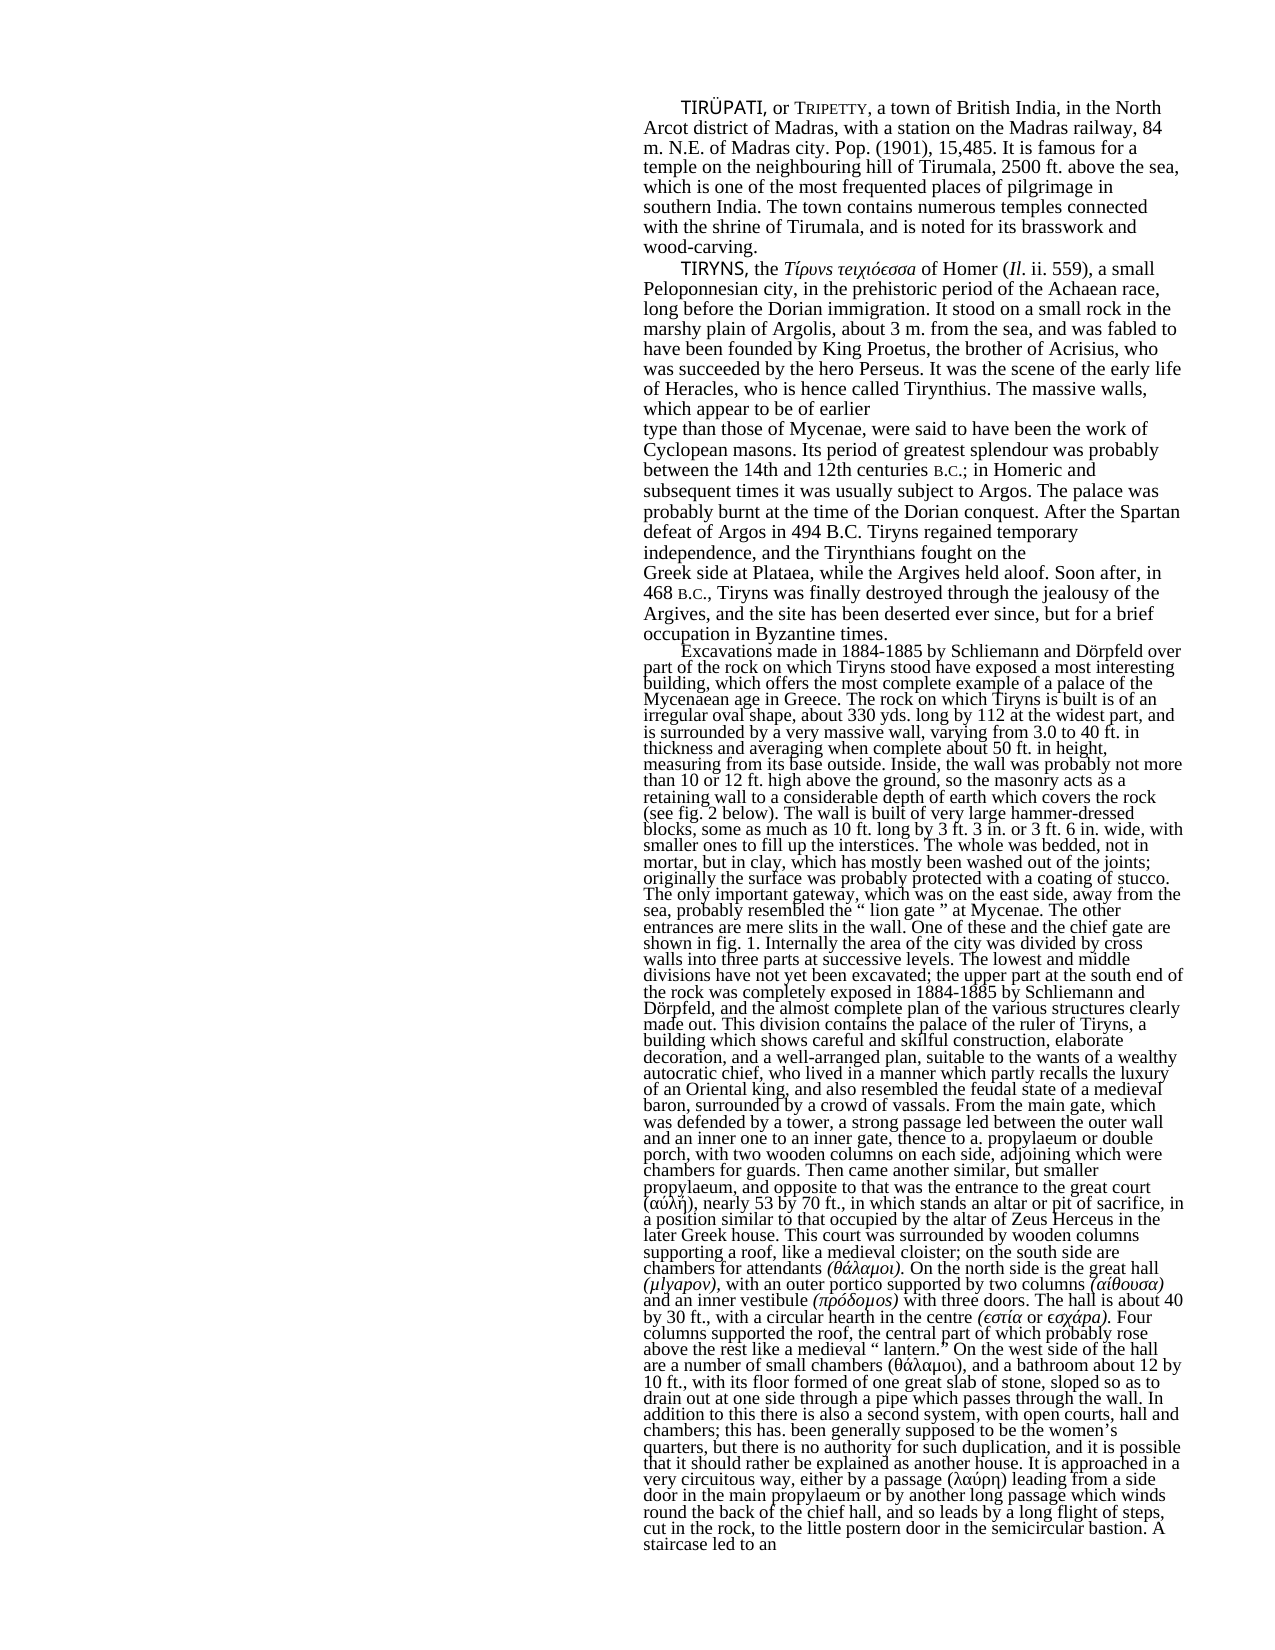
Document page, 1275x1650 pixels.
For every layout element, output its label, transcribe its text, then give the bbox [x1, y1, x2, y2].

text TIRYNS, the Tίρυvs τeιχιόϵσσa of Homer (Il. ii. 559), a small Peloponnesian city, in the prehistoric period of the Achaean race, long before the Dorian immigration. It stood on a small rock in the marshy plain of Argolis, about 3 m. from the sea, and was fabled to have been founded by King Proetus, the brother of Acrisius, who was succeeded by the hero Perseus. It was the scene of the early life of Heracles, who is hence called Tirynthius. The massive walls, which appear to be of earlier [643, 258, 1186, 419]
text type than those of Mycenae, were said to have been the work of Cyclopean masons. Its period of greatest splendour was probably between the 14th and 12th centuries b.c.; in Homeric and subsequent times it was usually subject to Argos. The palace was probably burnt at the time of the Dorian conquest. After the Spartan defeat of Argos in 494 B.C. Tiryns regained temporary independence, and the Tirynthians fought on the [643, 419, 1186, 564]
text Greek side at Plataea, while the Argives held aloof. Soon after, in 468 b.c., Tiryns was finally destroyed through the jealousy of the Argives, and the site has been deserted ever since, but for a brief occupation in Byzantine times. [643, 564, 1186, 645]
text TIRÜPATI, or Tripetty, a town of British India, in the North Arcot district of Madras, with a station on the Madras railway, 84 m. N.E. of Madras city. Pop. (1901), 15,485. It is famous for a temple on the neighbouring hill of Tirumala, 2500 ft. above the sea, which is one of the most frequented places of pilgrimage in southern India. The town contains numerous temples connected with the shrine of Tirumala, and is noted for its brasswork and wood-carving. [643, 96, 1186, 258]
text Excavations made in 1884-1885 by Schliemann and Dörpfeld over part of the rock on which Tiryns stood have exposed a most interesting building, which offers the most complete example of a palace of the Mycenaean age in Greece. The rock on which Tiryns is built is of an irregular oval shape, about 330 yds. long by 112 at the widest part, and is surrounded by a very massive wall, varying from 3.0 to 40 ft. in thickness and averaging when complete about 50 ft. in height, measuring from its base outside. Inside, the wall was probably not more than 10 or 12 ft. high above the ground, so the masonry acts as a retaining wall to a considerable depth of earth which covers the rock (see fig. 2 below). The wall is built of very large hammer-dressed blocks, some as much as 10 ft. long by 3 ft. 3 in. or 3 ft. 6 in. wide, with smaller ones to fill up the interstices. The whole was bedded, not in mortar, but in clay, which has mostly been washed out of the joints; originally the surface was probably protected with a coating of stucco. The only important gateway, which was on the east side, away from the sea, probably resembled the “ lion gate ” at Mycenae. The other entrances are mere slits in the wall. One of these and the chief gate are shown in fig. 1. Internally the area of the city was divided by cross walls into three parts at successive levels. The lowest and middle divisions have not yet been excavated; the upper part at the south end of the rock was completely exposed in 1884-1885 by Schliemann and Dörpfeld, and the almost complete plan of the various structures clearly made out. This division contains the palace of the ruler of Tiryns, a building which shows careful and skilful construction, elaborate decoration, and a well-arranged plan, suitable to the wants of a wealthy autocratic chief, who lived in a manner which partly recalls the luxury of an Oriental king, and also resembled the feudal state of a medieval baron, surrounded by a crowd of vassals. From the main gate, which was defended by a tower, a strong passage led between the outer wall and an inner one to an inner gate, thence to a. propylaeum or double porch, with two wooden columns on each side, adjoining which were chambers for guards. Then came another similar, but smaller propylaeum, and opposite to that was the entrance to the great court (αύλή), nearly 53 by 70 ft., in which stands an altar or pit of sacrifice, in a position similar to that occupied by the altar of Zeus Herceus in the later Greek house. This court was surrounded by wooden columns supporting a roof, like a medieval cloister; on the south side are chambers for attendants (θάλαμοι). On the north side is the great hall (µlyapov), with an outer portico supported by two columns (αίθουσα) and an inner vestibule (πρóδoµοs) with three doors. The hall is about 40 by 30 ft., with a circular hearth in the centre (ϵστία or ϵσχάpa). Four columns supported the roof, the central part of which probably rose above the rest like a medieval “ lantern.” On the west side of the hall are a number of small chambers (θάλαμοι), and a bathroom about 12 by 10 ft., with its floor formed of one great slab of stone, sloped so as to drain out at one side through a pipe which passes through the wall. In addition to this there is also a second system, with open courts, hall and chambers; this has. been generally supposed to be the women’s quarters, but there is no authority for such duplication, and it is possible that it should rather be explained as another house. It is approached in a very circuitous way, either by a passage (λαύρη) leading from a side door in the main propylaeum or by another long passage which winds round the back of the chief hall, and so leads by a long flight of steps, cut in the rock, to the little postern door in the semicircular bastion. A staircase led to an [643, 645, 1186, 1555]
